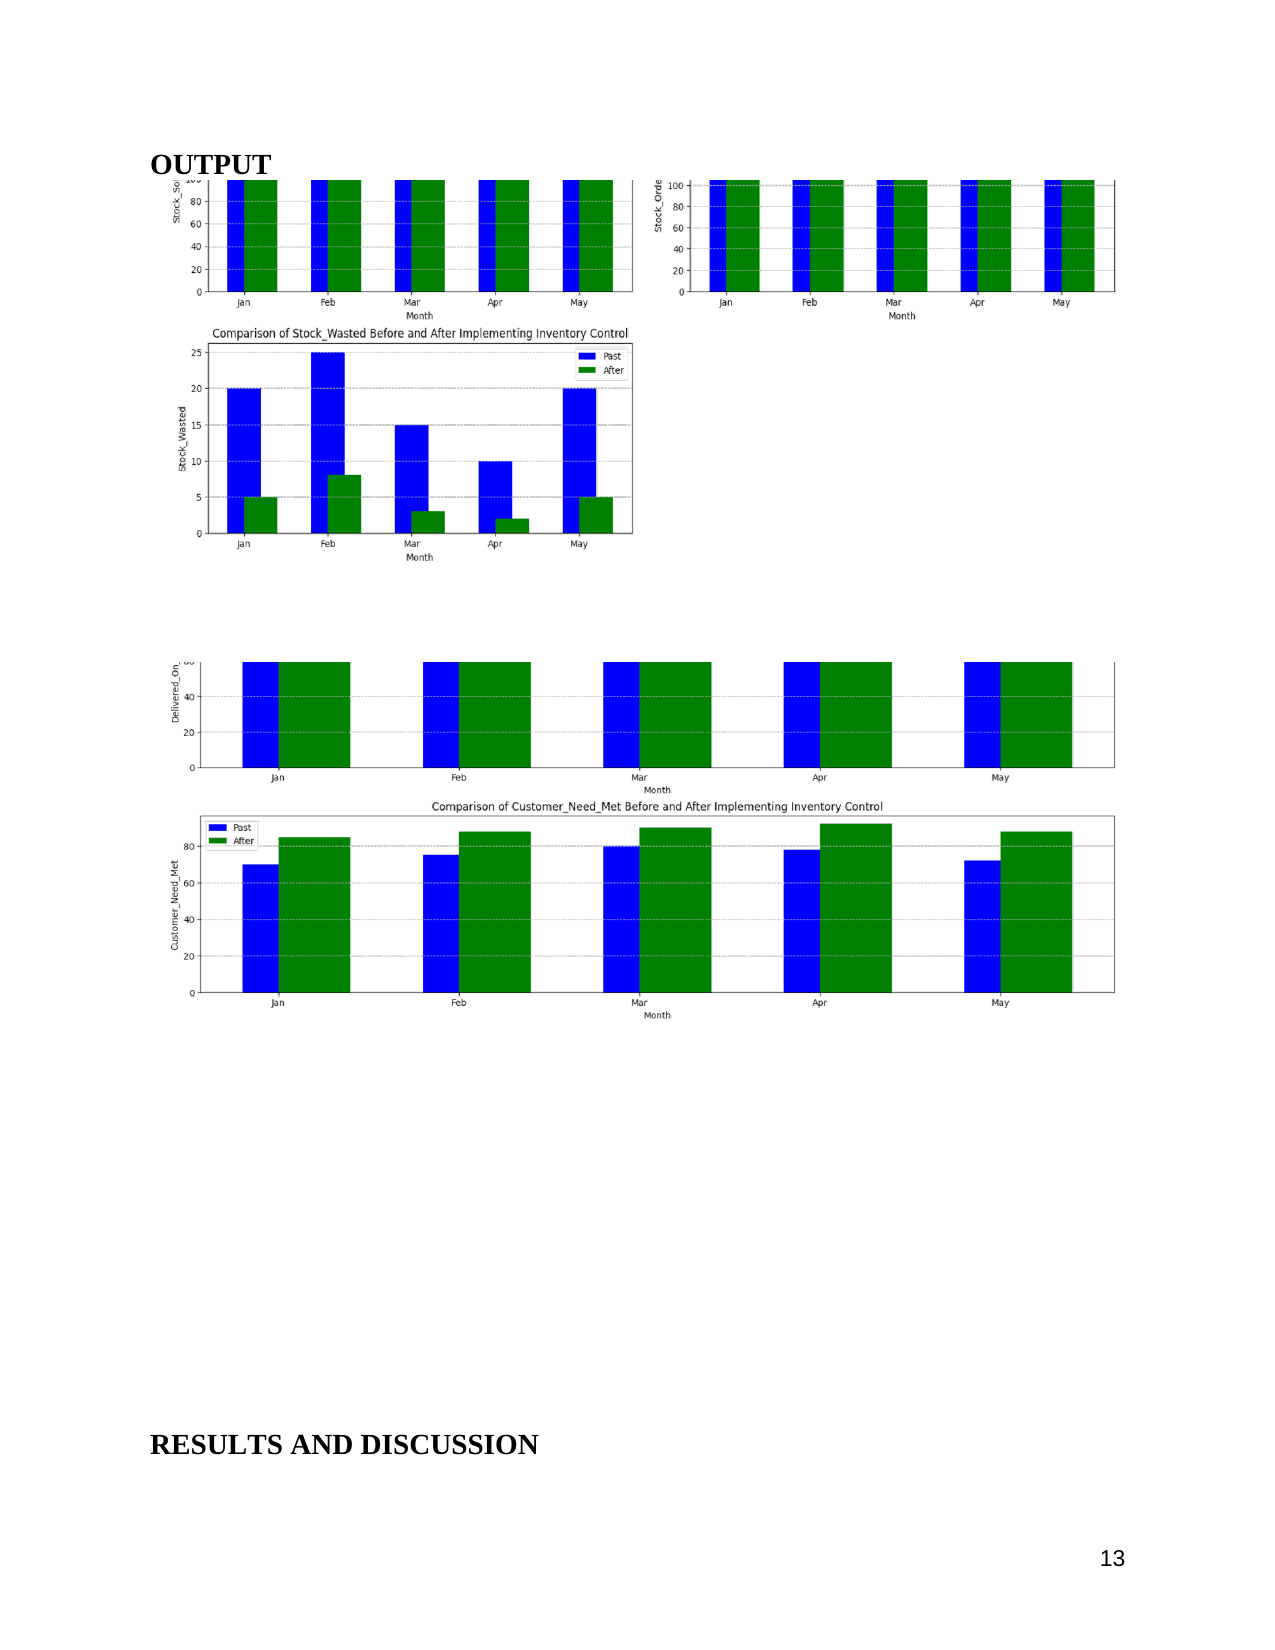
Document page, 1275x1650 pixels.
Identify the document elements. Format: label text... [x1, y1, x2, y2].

text RESULTS AND DISCUSSION [150, 1431, 1125, 1461]
picture [150, 662, 1125, 1027]
picture [150, 180, 1125, 570]
text OUTPUT [150, 150, 1125, 180]
